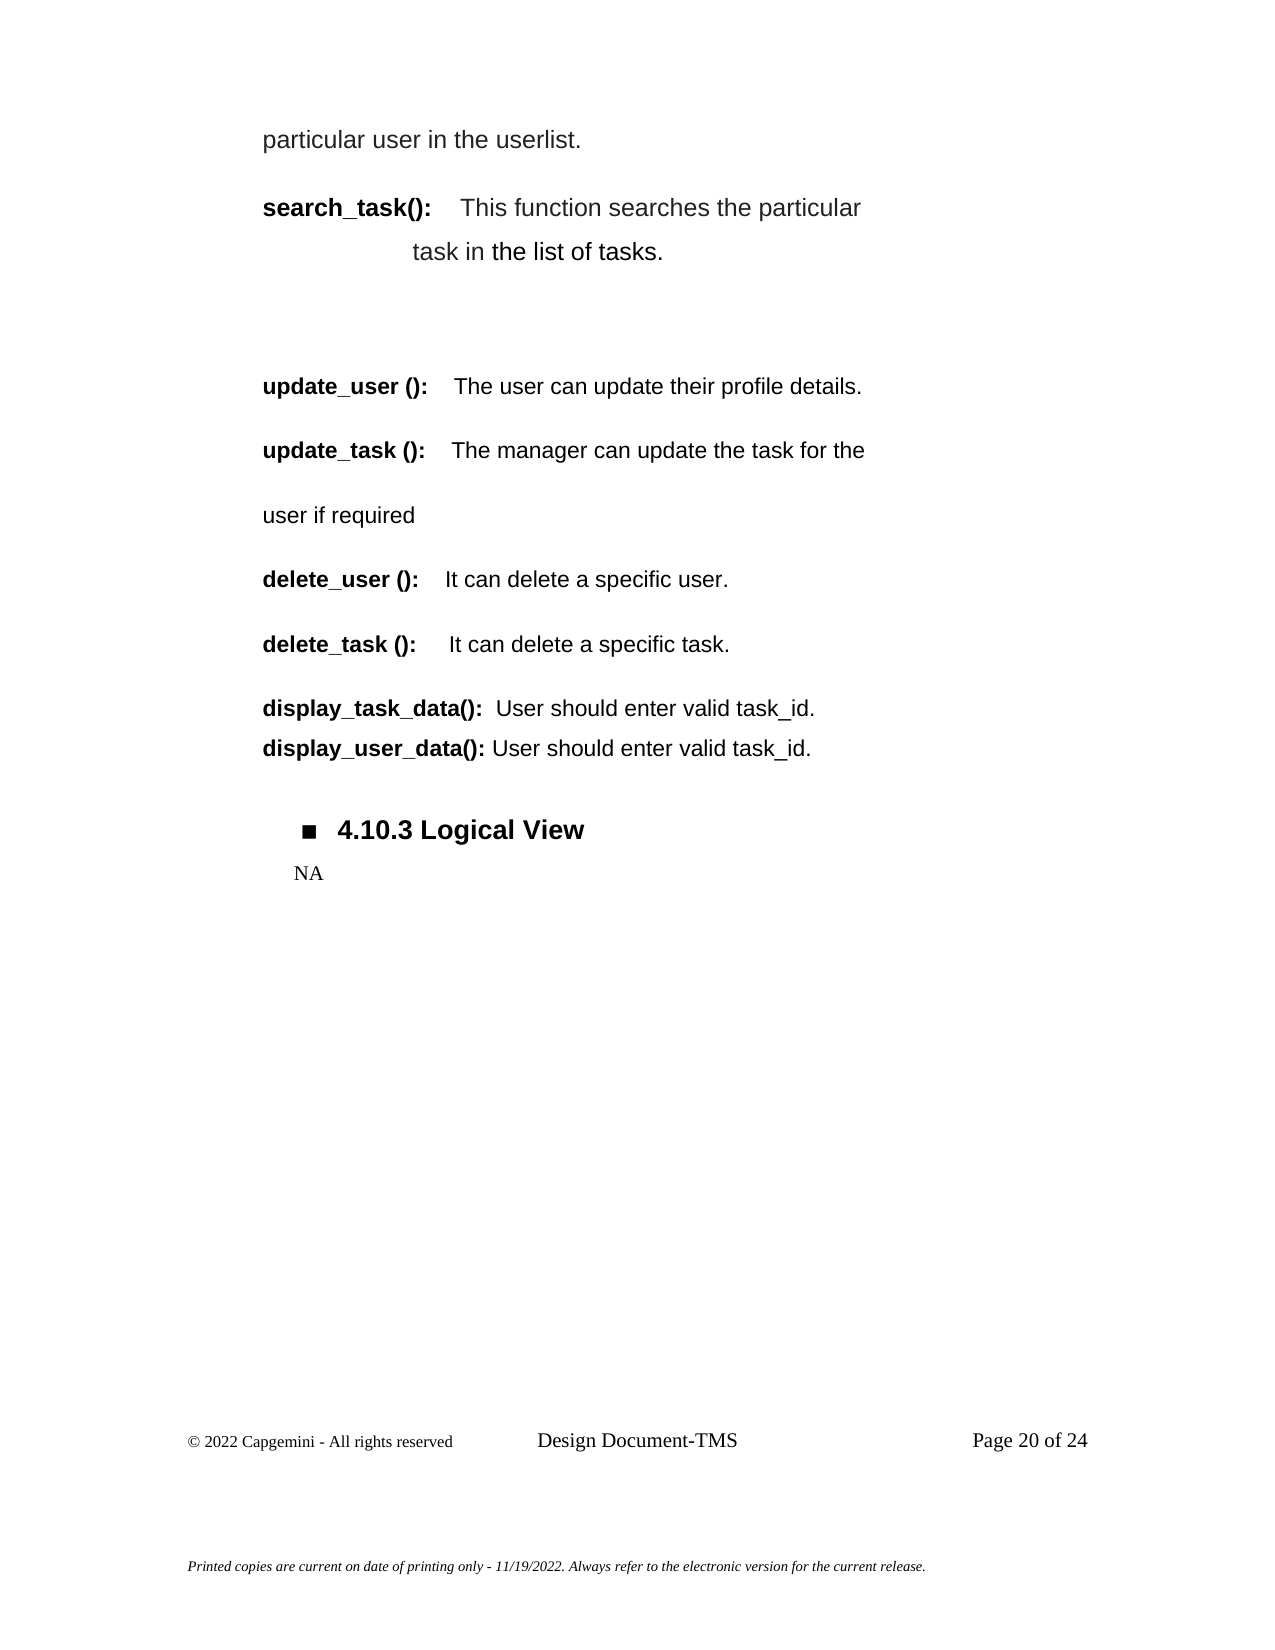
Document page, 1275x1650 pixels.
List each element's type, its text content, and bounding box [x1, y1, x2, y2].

text delete_task (): It can delete a specific task. [187, 631, 877, 657]
text display_user_data(): User should enter valid task_id. [187, 734, 877, 761]
text NA [187, 861, 1087, 885]
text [262, 125, 877, 154]
text display_task_data(): User should enter valid task_id. [187, 695, 1087, 721]
text search_task(): This function searches the particular task in the list of tasks. [187, 193, 877, 265]
text update_task (): The manager can update the task for the [187, 437, 877, 463]
subtitle 4.10.3 Logical View [300, 799, 1087, 854]
text user if required [187, 502, 877, 528]
text update_user (): The user can update their profile details. [187, 373, 877, 399]
text delete_user (): It can delete a specific user. [187, 566, 877, 592]
